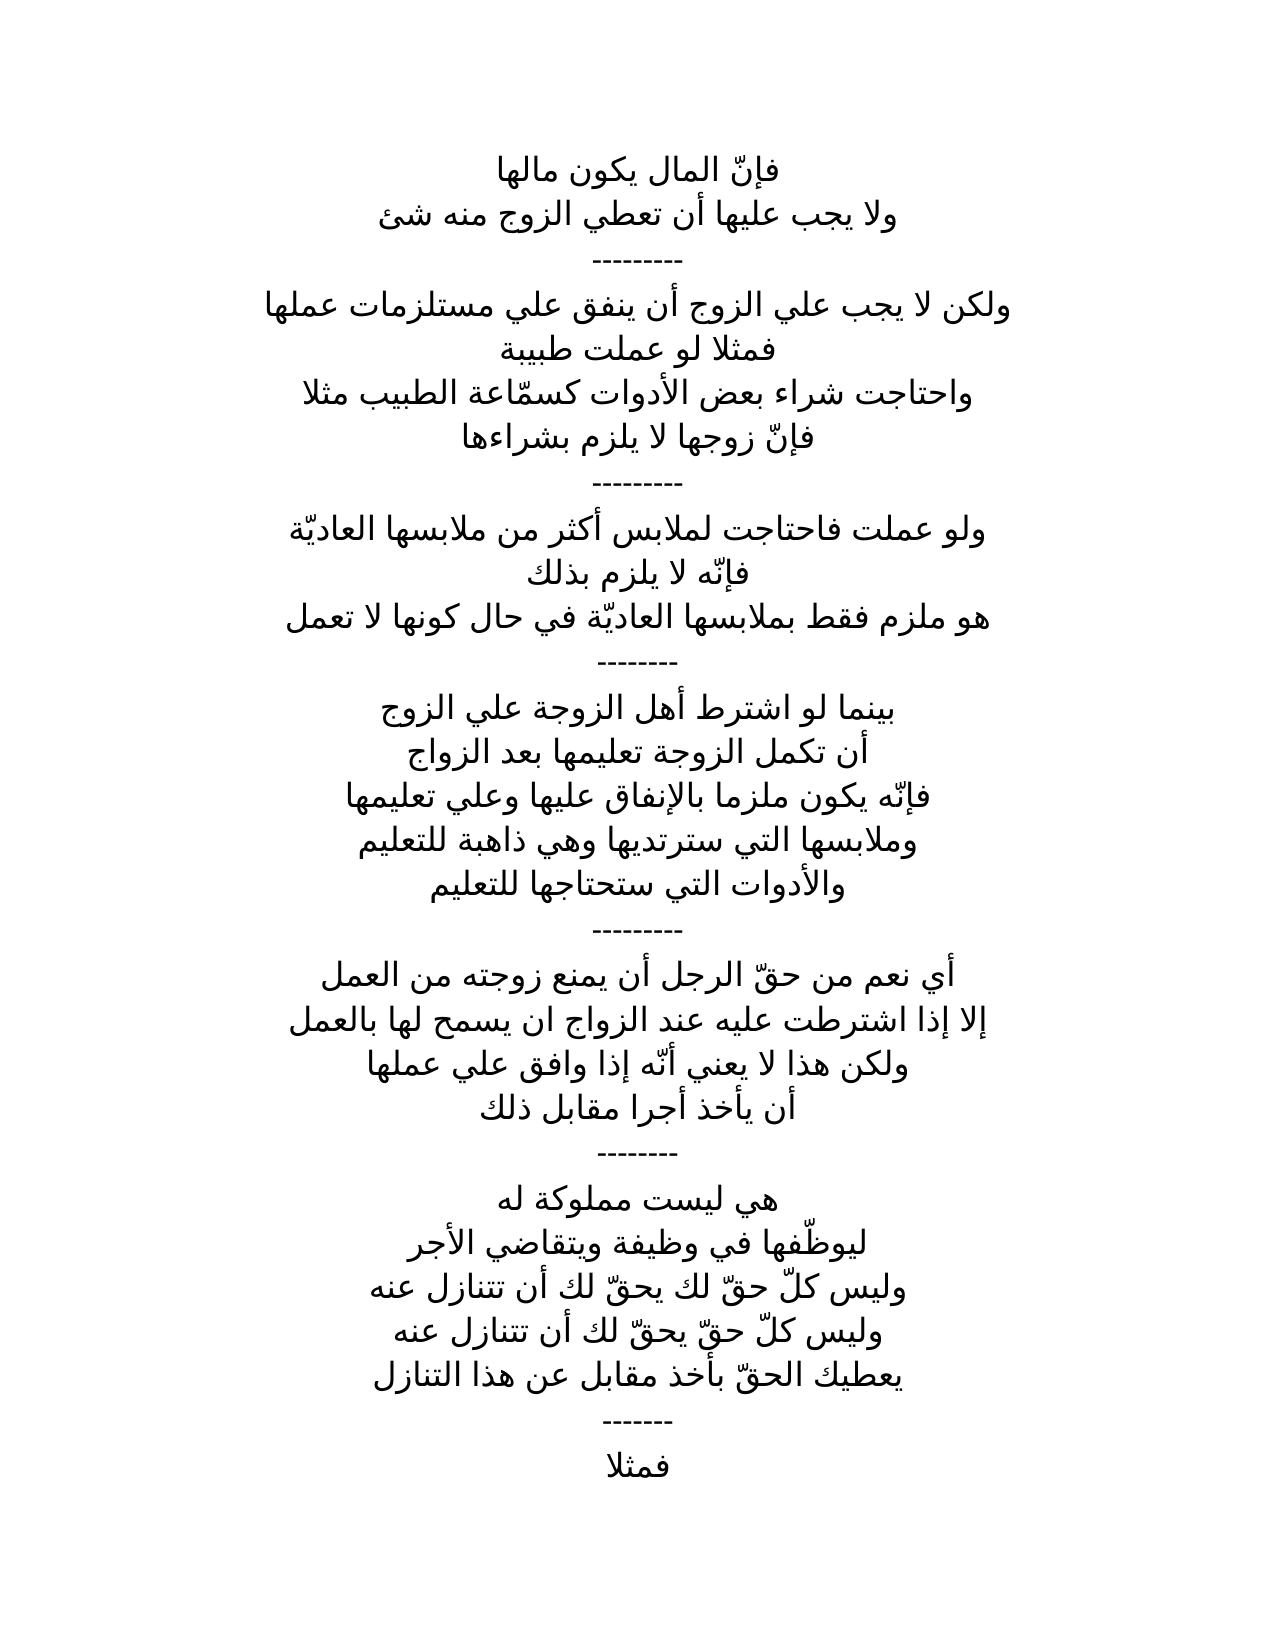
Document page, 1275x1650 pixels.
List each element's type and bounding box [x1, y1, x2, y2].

text [150, 150, 1125, 1485]
